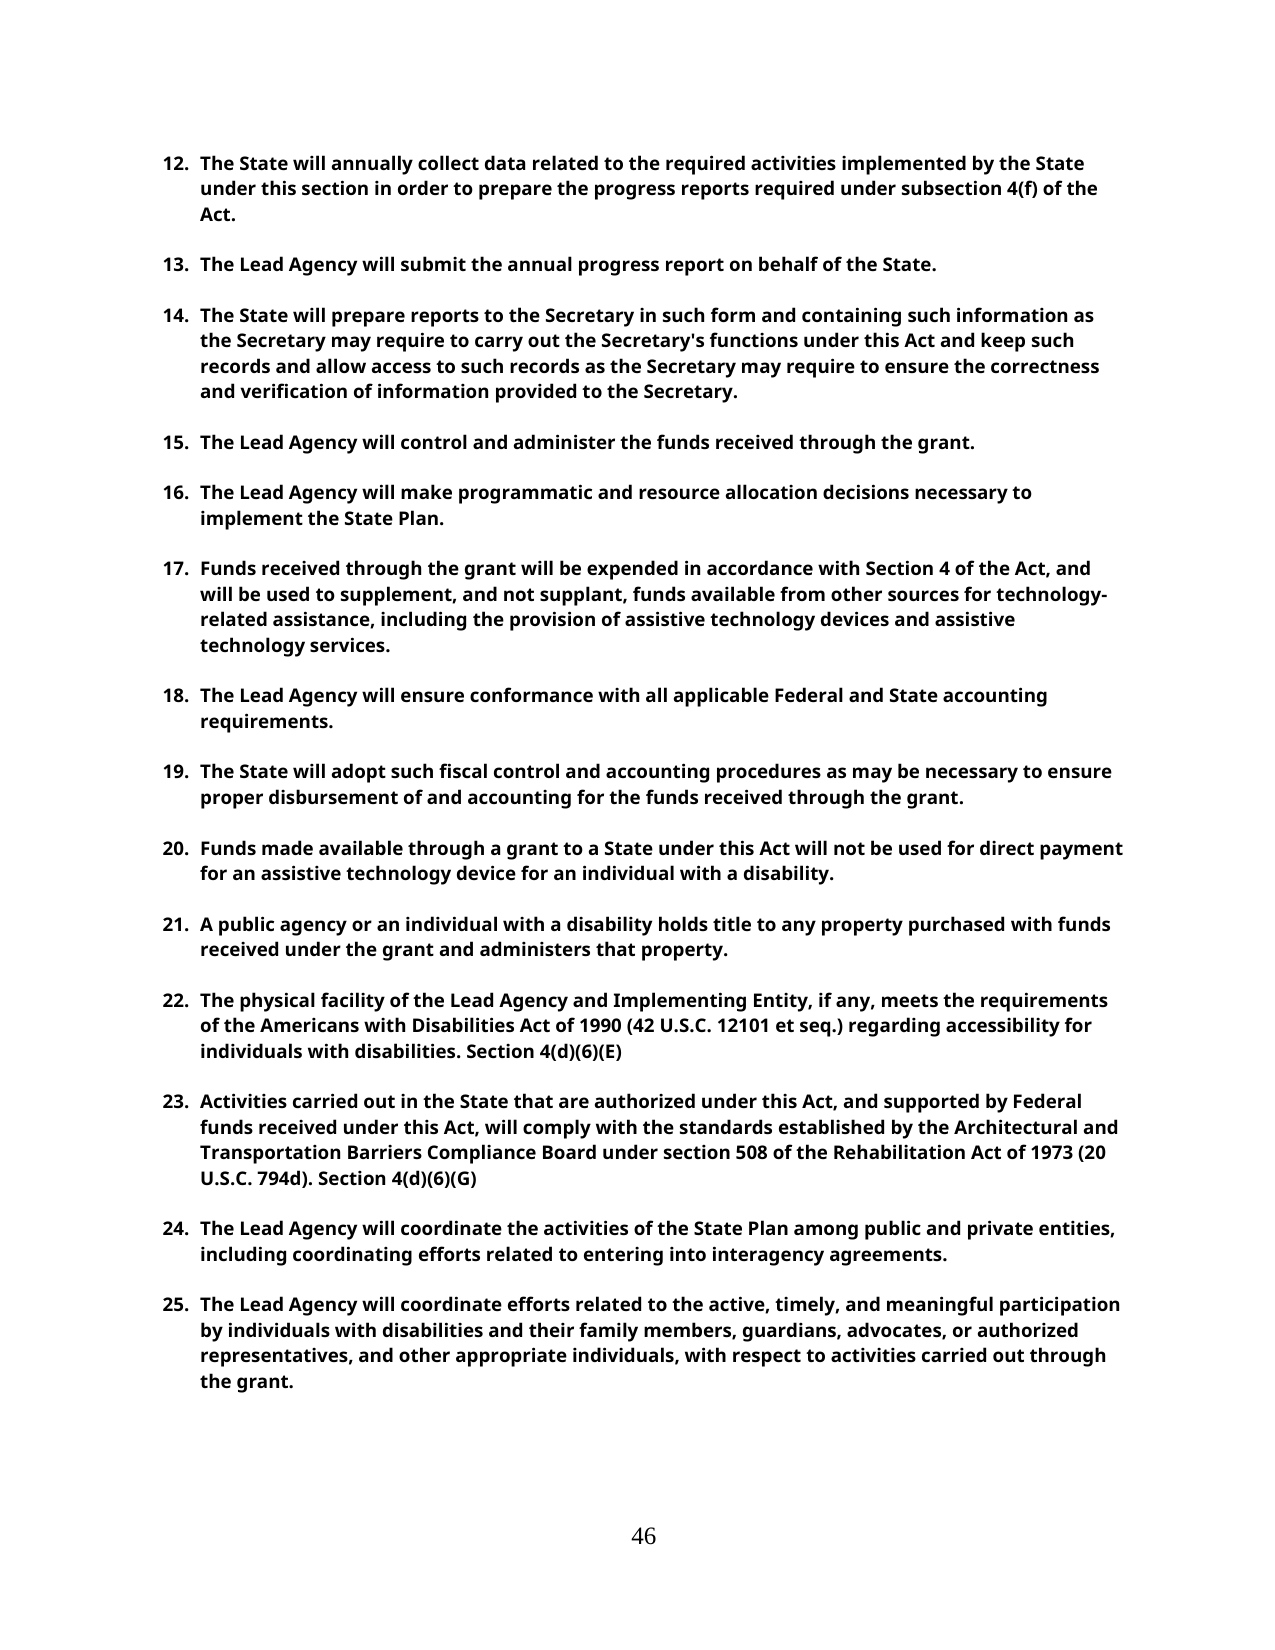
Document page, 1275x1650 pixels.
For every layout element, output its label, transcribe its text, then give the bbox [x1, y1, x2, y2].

list The physical facility of the Lead Agency and Implementing Entity, if any, meets the requirements of the Americans with Disabilities Act of 1990 (42 U.S.C. 12101 et seq.) regarding accessibility for individuals with disabilities. Section 4(d)(6)(E) [162, 987, 1125, 1063]
list The Lead Agency will coordinate efforts related to the active, timely, and meaningful participation by individuals with disabilities and their family members, guardians, advocates, or authorized representatives, and other appropriate individuals, with respect to activities carried out through the grant. [162, 1292, 1125, 1394]
list Funds made available through a grant to a State under this Act will not be used for direct payment for an assistive technology device for an individual with a disability. [162, 835, 1125, 886]
list The State will adopt such fiscal control and accounting procedures as may be necessary to ensure proper disbursement of and accounting for the funds received through the grant. [162, 759, 1125, 810]
list The State will prepare reports to the Secretary in such form and containing such information as the Secretary may require to carry out the Secretary's functions under this Act and keep such records and allow access to such records as the Secretary may require to ensure the correctness and verification of information provided to the Secretary. [162, 302, 1125, 404]
list A public agency or an individual with a disability holds title to any property purchased with funds received under the grant and administers that property. [162, 911, 1125, 962]
list The State will annually collect data related to the required activities implemented by the State under this section in order to prepare the progress reports required under subsection 4(f) of the Act. [162, 150, 1125, 227]
list The Lead Agency will submit the annual progress report on behalf of the State. [162, 252, 1125, 277]
list The Lead Agency will coordinate the activities of the State Plan among public and private entities, including coordinating efforts related to entering into interagency agreements. [162, 1216, 1125, 1267]
list The Lead Agency will control and administer the funds received through the grant. [162, 429, 1125, 455]
list Funds received through the grant will be expended in accordance with Section 4 of the Act, and will be used to supplement, and not supplant, funds available from other sources for technology-related assistance, including the provision of assistive technology devices and assistive technology services. [162, 556, 1125, 658]
list The Lead Agency will ensure conformance with all applicable Federal and State accounting requirements. [162, 683, 1125, 734]
list The Lead Agency will make programmatic and resource allocation decisions necessary to implement the State Plan. [162, 480, 1125, 531]
list Activities carried out in the State that are authorized under this Act, and supported by Federal funds received under this Act, will comply with the standards established by the Architectural and Transportation Barriers Compliance Board under section 508 of the Rehabilitation Act of 1973 (20 U.S.C. 794d). Section 4(d)(6)(G) [162, 1088, 1125, 1191]
